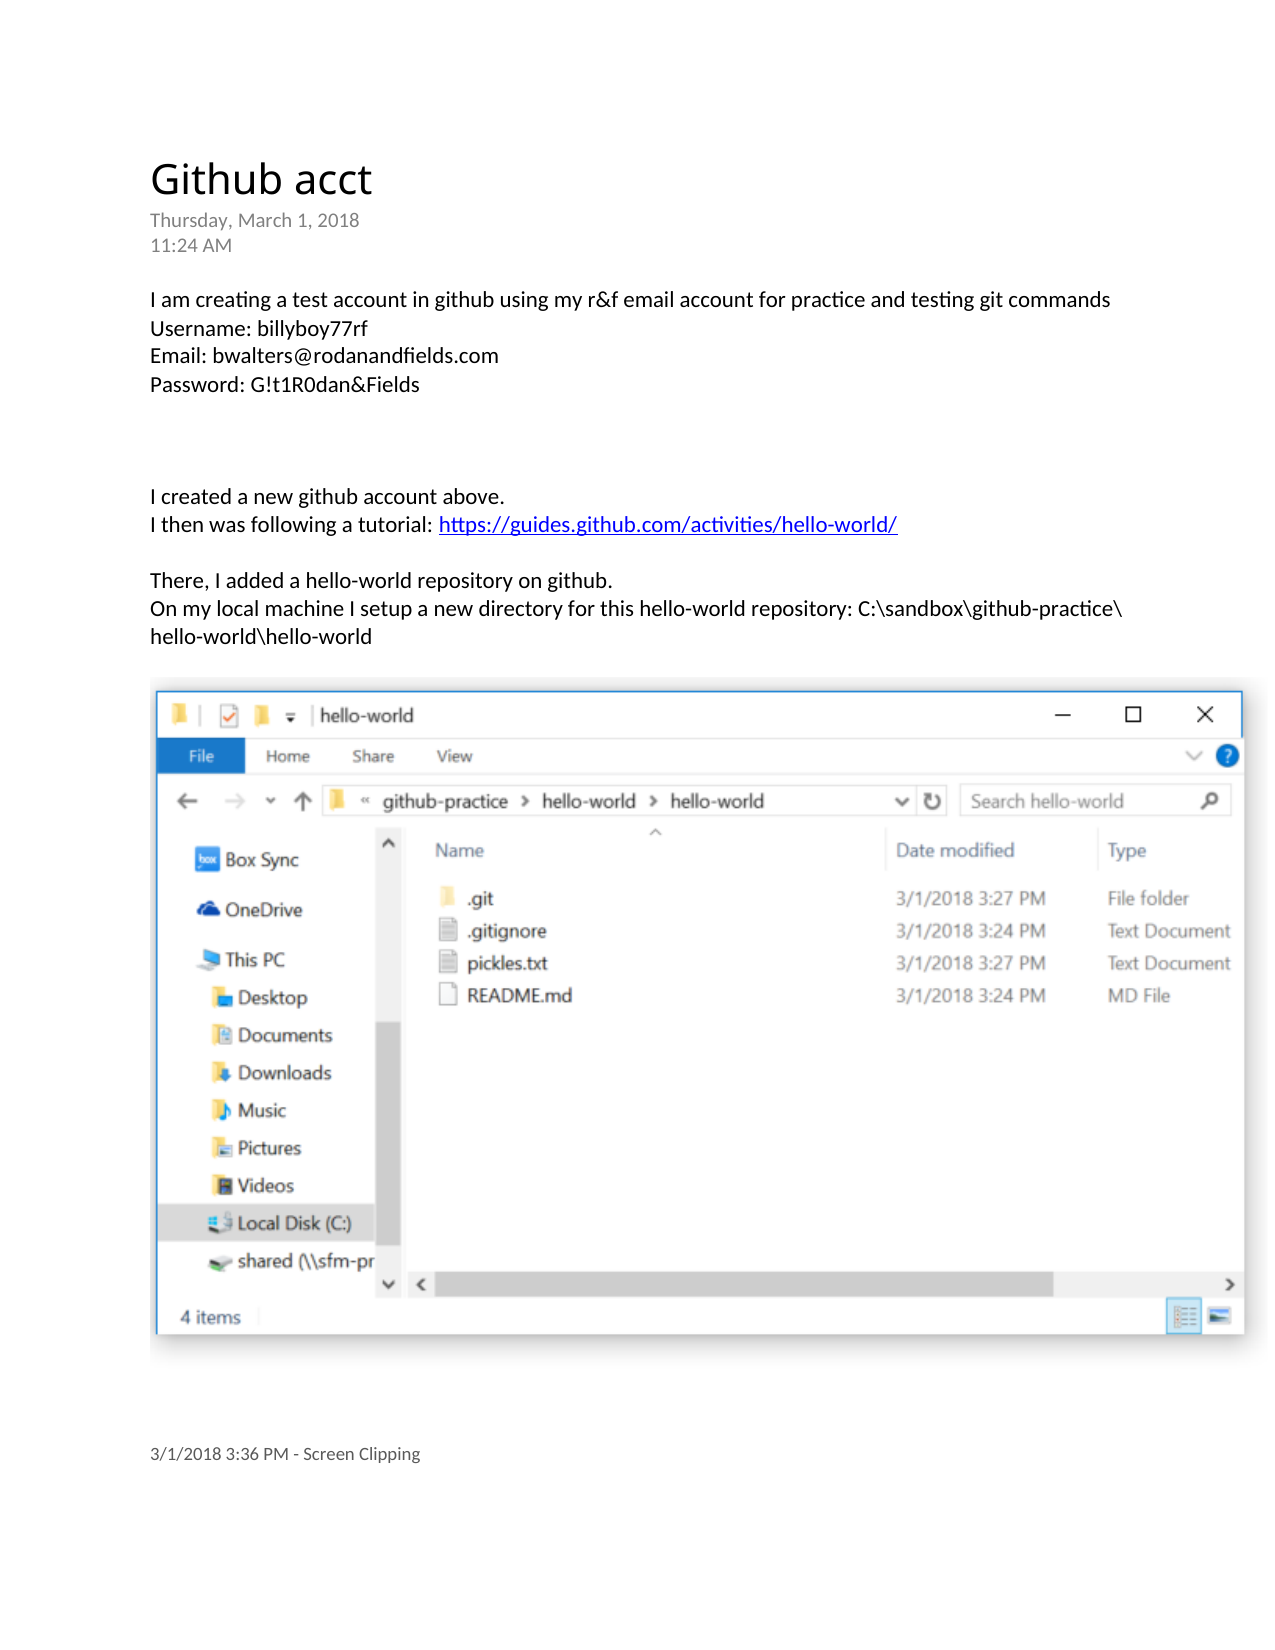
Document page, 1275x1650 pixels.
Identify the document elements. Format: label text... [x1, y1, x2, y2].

text Password: G!t1R0dan&Fields [150, 370, 1125, 398]
text I created a new github account above. [150, 482, 1125, 510]
text Thursday, March 1, 2018 [150, 207, 1125, 232]
text There, I added a hello-world repository on github. [150, 566, 1125, 594]
text I then was following a tutorial: https://guides.github.com/activities/hello-world/ [150, 510, 1125, 538]
text 11:24 AM [150, 232, 1125, 258]
text I am creating a test account in github using my r&f email account for practice and testing git commands [150, 286, 1125, 314]
text On my local machine I setup a new directory for this hello-world repository: C:\sandbox\github-practice\hello-world\hello-world [150, 594, 1125, 650]
text Email: bwalters@rodanandfields.com [150, 342, 1125, 370]
picture [150, 677, 1268, 1369]
text 3/1/2018 3:36 PM - Screen Clipping [150, 1442, 1125, 1465]
text Github acct [150, 150, 1125, 207]
text Username: billyboy77rf [150, 314, 1125, 342]
